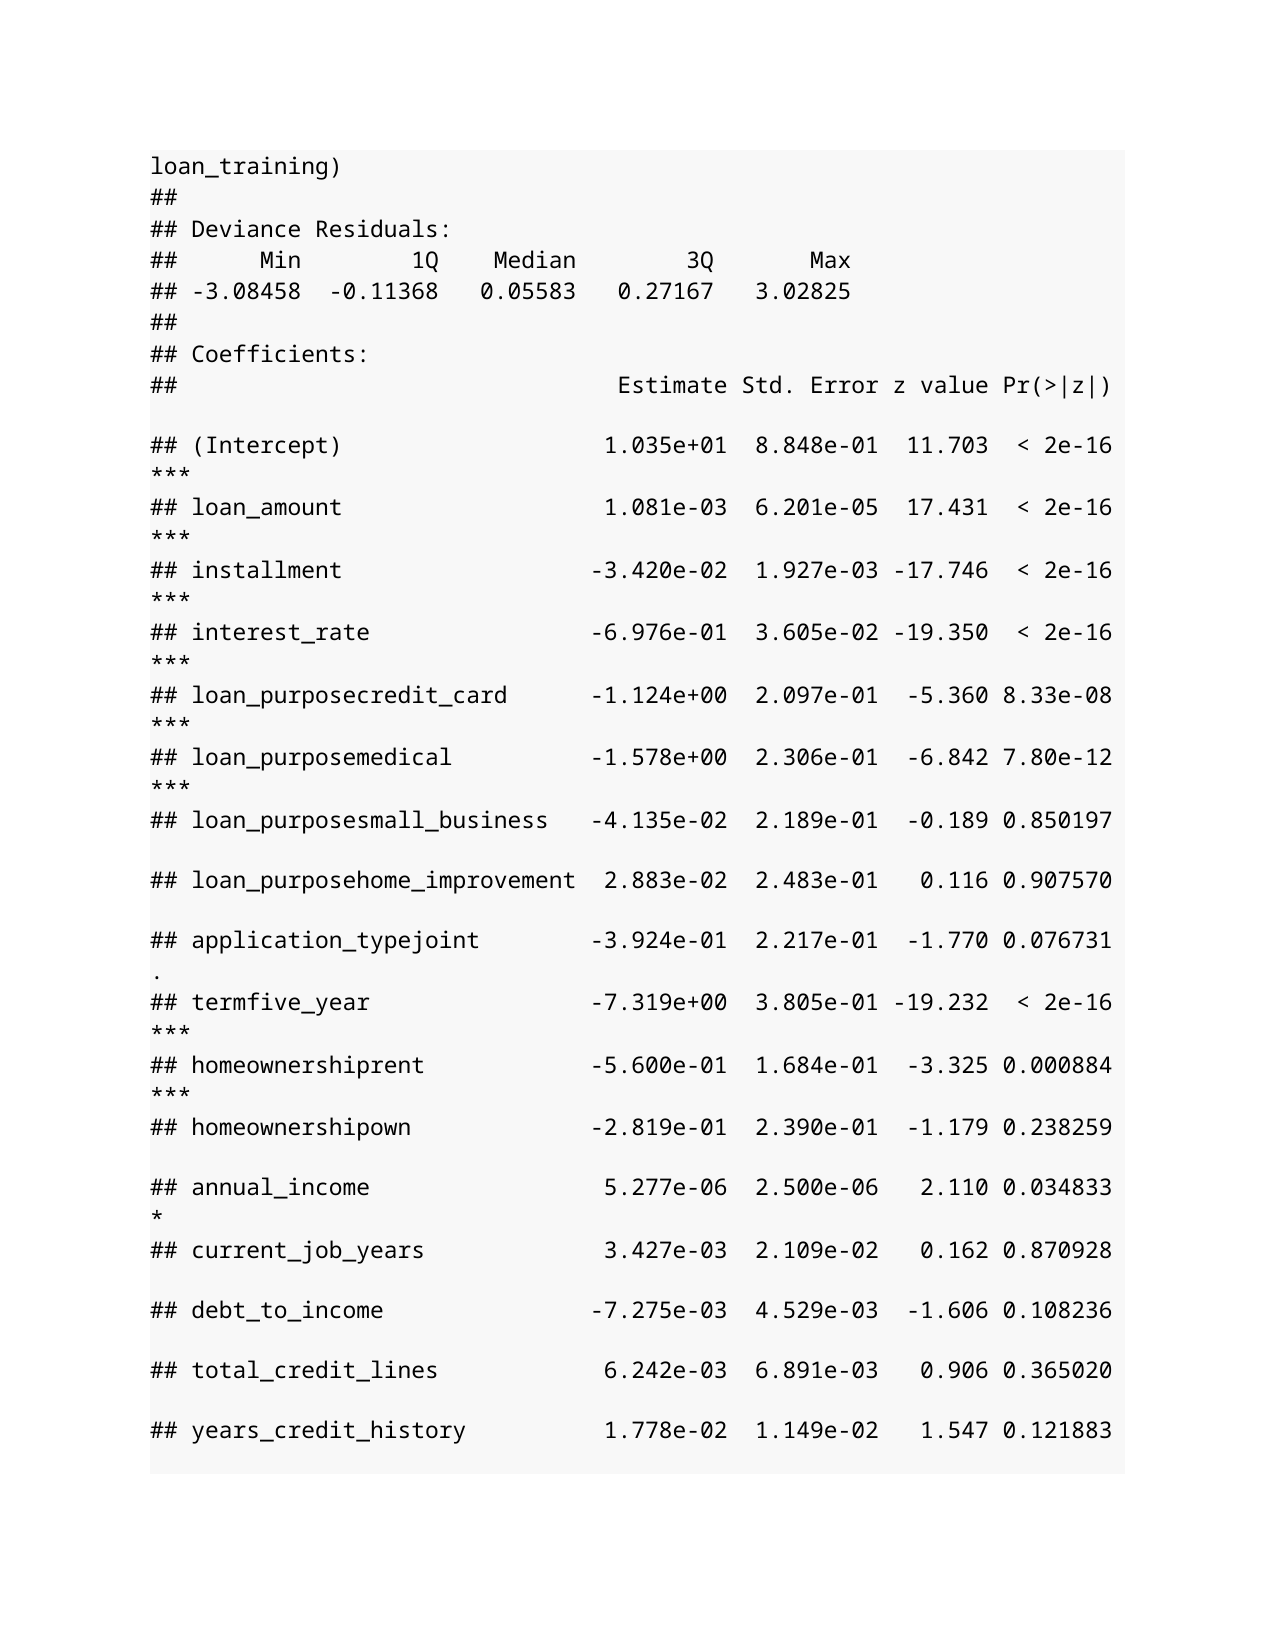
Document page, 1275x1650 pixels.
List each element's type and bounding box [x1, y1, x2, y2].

text [150, 150, 1125, 1474]
